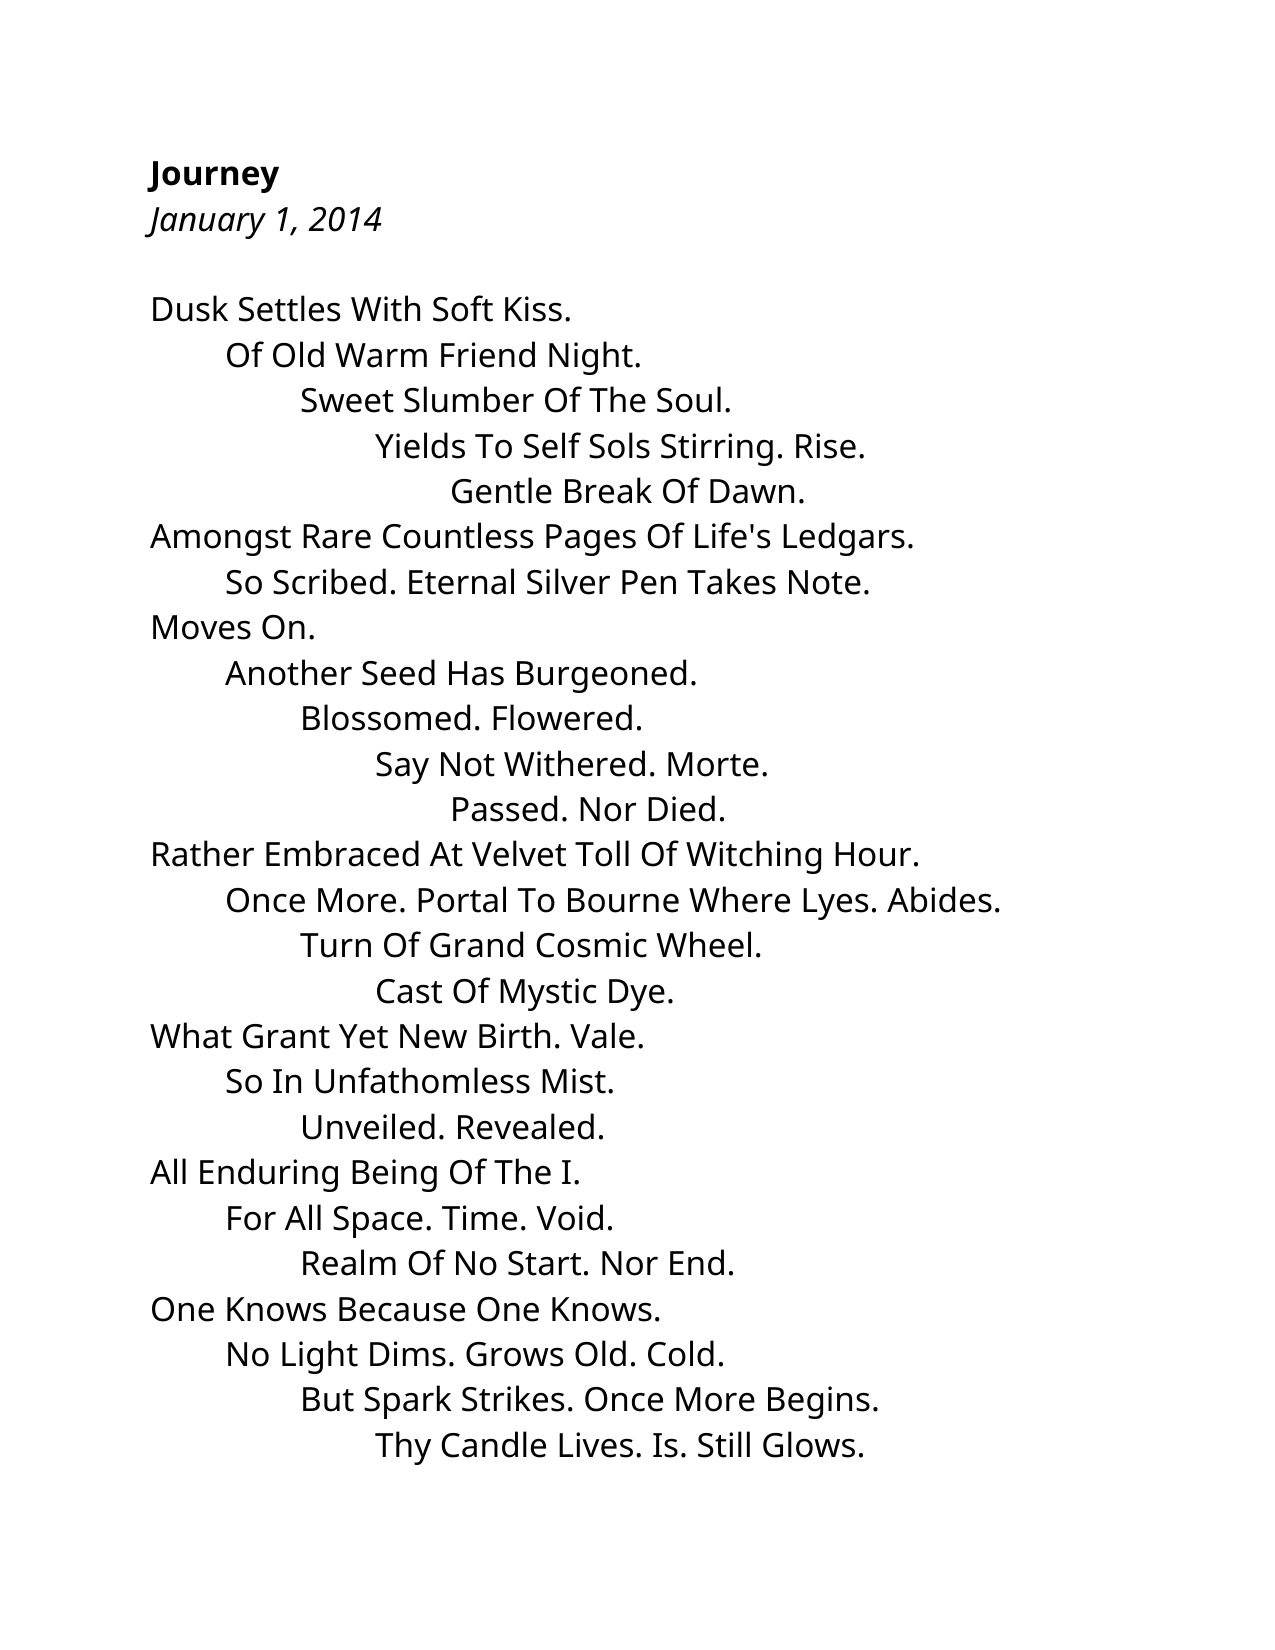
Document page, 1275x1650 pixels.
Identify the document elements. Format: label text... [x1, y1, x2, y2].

text But Spark Strikes. Once More Begins. [225, 1376, 1125, 1422]
text For All Space. Time. Void. [150, 1194, 1125, 1240]
text Another Seed Has Burgeoned. [150, 649, 1125, 695]
text So In Unfathomless Mist. [150, 1058, 1125, 1104]
text Cast Of Mystic Dye. [300, 967, 1125, 1013]
text Turn Of Grand Cosmic Wheel. [225, 922, 1125, 967]
text Say Not Withered. Morte. [300, 740, 1125, 786]
text What Grant Yet New Birth. Vale. [150, 1013, 1125, 1058]
text Unveiled. Revealed. [225, 1104, 1125, 1149]
text So Scribed. Eternal Silver Pen Takes Note. [150, 559, 1125, 604]
text Sweet Slumber Of The Soul. [225, 377, 1125, 422]
text All Enduring Being Of The I. [150, 1149, 1125, 1194]
text One Knows Because One Knows. [150, 1285, 1125, 1331]
text Of Old Warm Friend Night. [150, 332, 1125, 377]
text Amongst Rare Countless Pages Of Life's Ledgars. [150, 513, 1125, 559]
text Moves On. [150, 604, 1125, 649]
text Once More. Portal To Bourne Where Lyes. Abides. [150, 877, 1125, 922]
text Thy Candle Lives. Is. Still Glows. [300, 1422, 1125, 1467]
text Passed. Nor Died. [375, 786, 1125, 831]
text January 1, 2014 [150, 195, 1125, 241]
text Realm Of No Start. Nor End. [225, 1240, 1125, 1285]
text Gentle Break Of Dawn. [375, 468, 1125, 513]
text Yields To Self Sols Stirring. Rise. [300, 422, 1125, 468]
text Dusk Settles With Soft Kiss. [150, 286, 1125, 332]
text No Light Dims. Grows Old. Cold. [150, 1331, 1125, 1376]
text Journey [150, 150, 1125, 195]
text Blossomed. Flowered. [225, 695, 1125, 740]
text Rather Embraced At Velvet Toll Of Witching Hour. [150, 831, 1125, 877]
